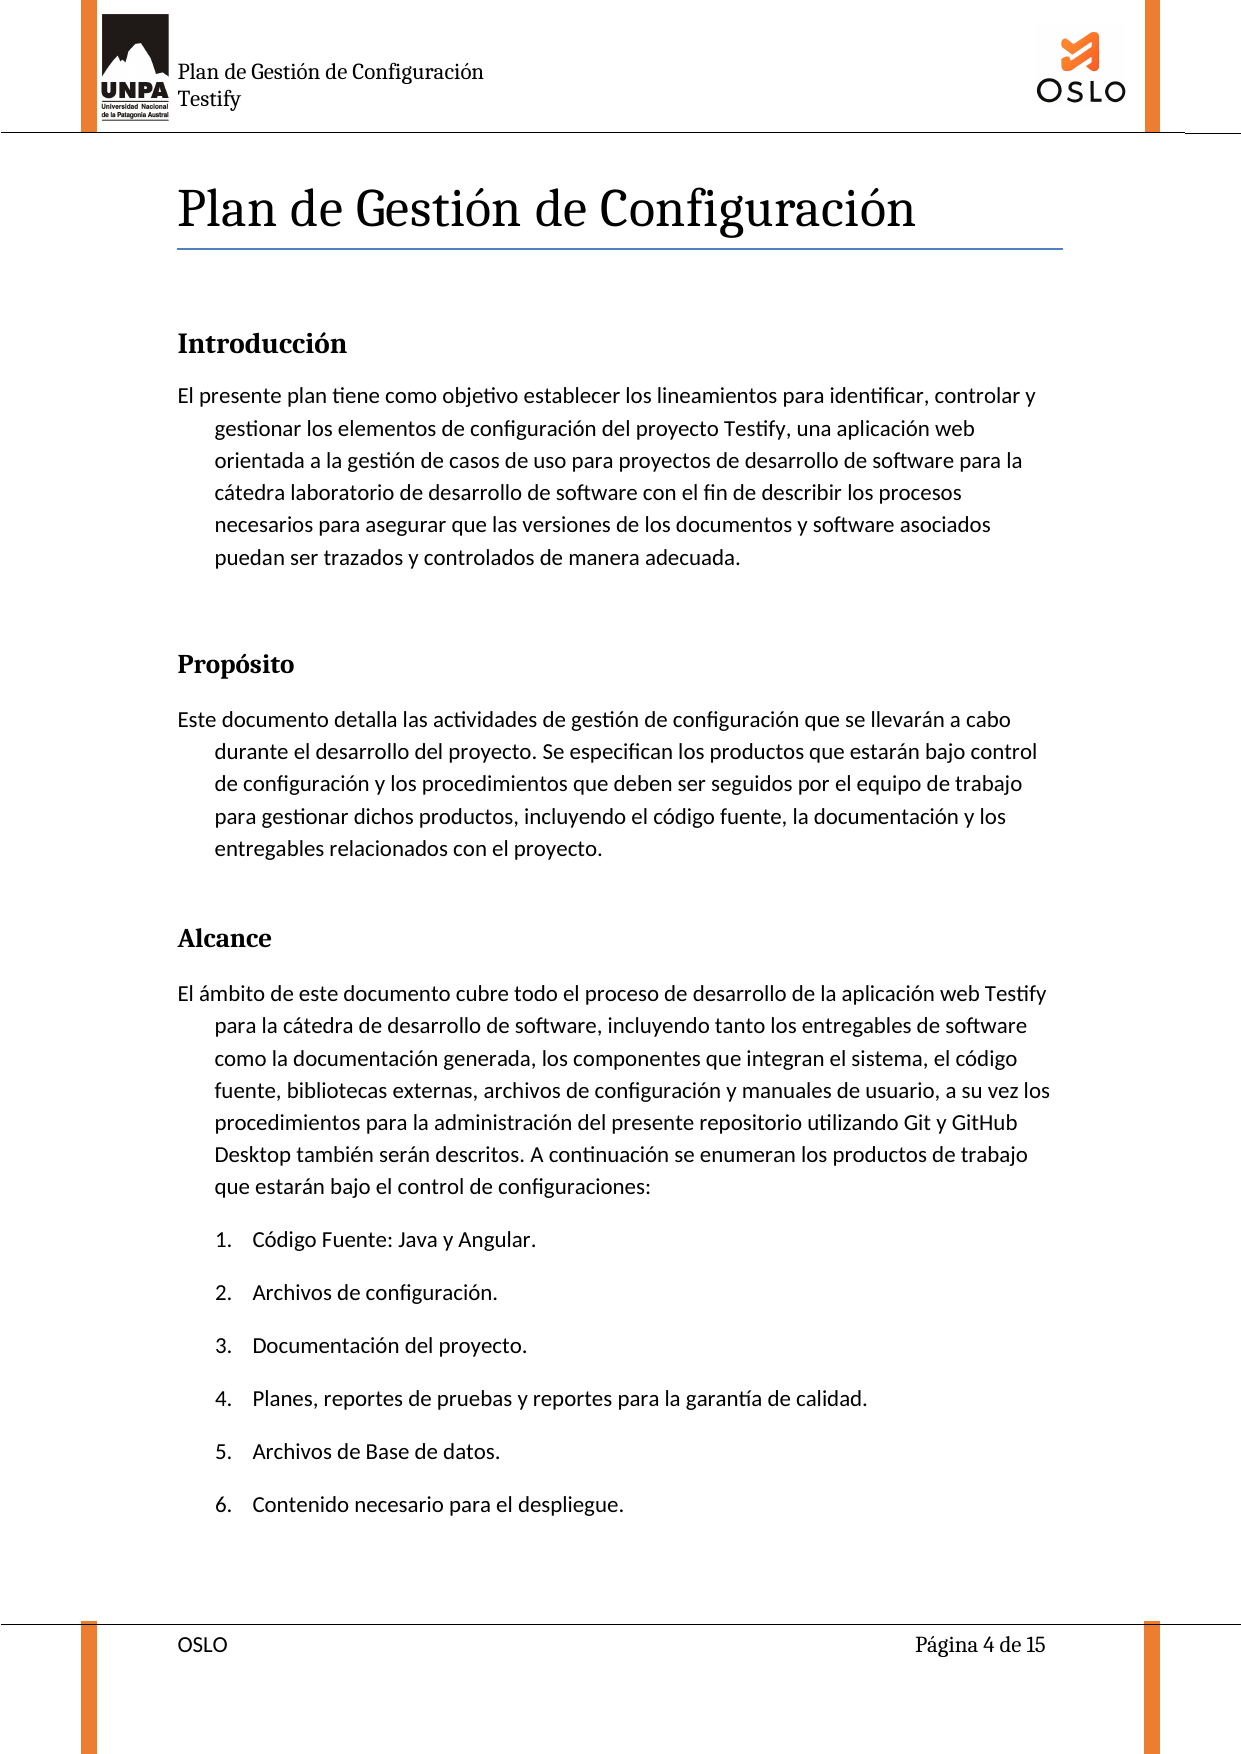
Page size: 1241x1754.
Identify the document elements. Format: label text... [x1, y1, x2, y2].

text Propósito [177, 649, 1063, 680]
list Archivos de Base de datos. [215, 1437, 1063, 1466]
text El ámbito de este documento cubre todo el proceso de desarrollo de la aplicación web Testify para la cátedra de desarrollo de software, incluyendo tanto los entregables de software como la documentación generada, los componentes que integran el sistema, el código fuente, bibliotecas externas, archivos de configuración y manuales de usuario, a su vez los procedimientos para la administración del presente repositorio utilizando Git y GitHub Desktop también serán descritos. A continuación se enumeran los productos de trabajo que estarán bajo el control de configuraciones: [177, 979, 1063, 1200]
list Documentación del proyecto. [215, 1331, 1063, 1359]
text Introducción [177, 327, 1063, 361]
text El presente plan tiene como objetivo establecer los lineamientos para identificar, controlar y gestionar los elementos de configuración del proyecto Testify, una aplicación web orientada a la gestión de casos de uso para proyectos de desarrollo de software para la cátedra laboratorio de desarrollo de software con el fin de describir los procesos necesarios para asegurar que las versiones de los documentos y software asociados puedan ser trazados y controlados de manera adecuada. [177, 382, 1063, 571]
picture [1034, 24, 1126, 106]
text Este documento detalla las actividades de gestión de configuración que se llevarán a cabo durante el desarrollo del proyecto. Se especifican los productos que estarán bajo control de configuración y los procedimientos que deben ser seguidos por el equipo de trabajo para gestionar dichos productos, incluyendo el código fuente, la documentación y los entregables relacionados con el proyecto. [177, 705, 1063, 862]
text Alcance [177, 887, 1063, 954]
list Contenido necesario para el despliegue. [215, 1491, 1063, 1518]
list Código Fuente: Java y Angular. [215, 1225, 1063, 1253]
text Plan de Gestión de Configuración [177, 177, 1063, 248]
picture [100, 12, 170, 122]
list Archivos de configuración. [215, 1278, 1063, 1306]
list Planes, reportes de pruebas y reportes para la garantía de calidad. [215, 1384, 1063, 1412]
